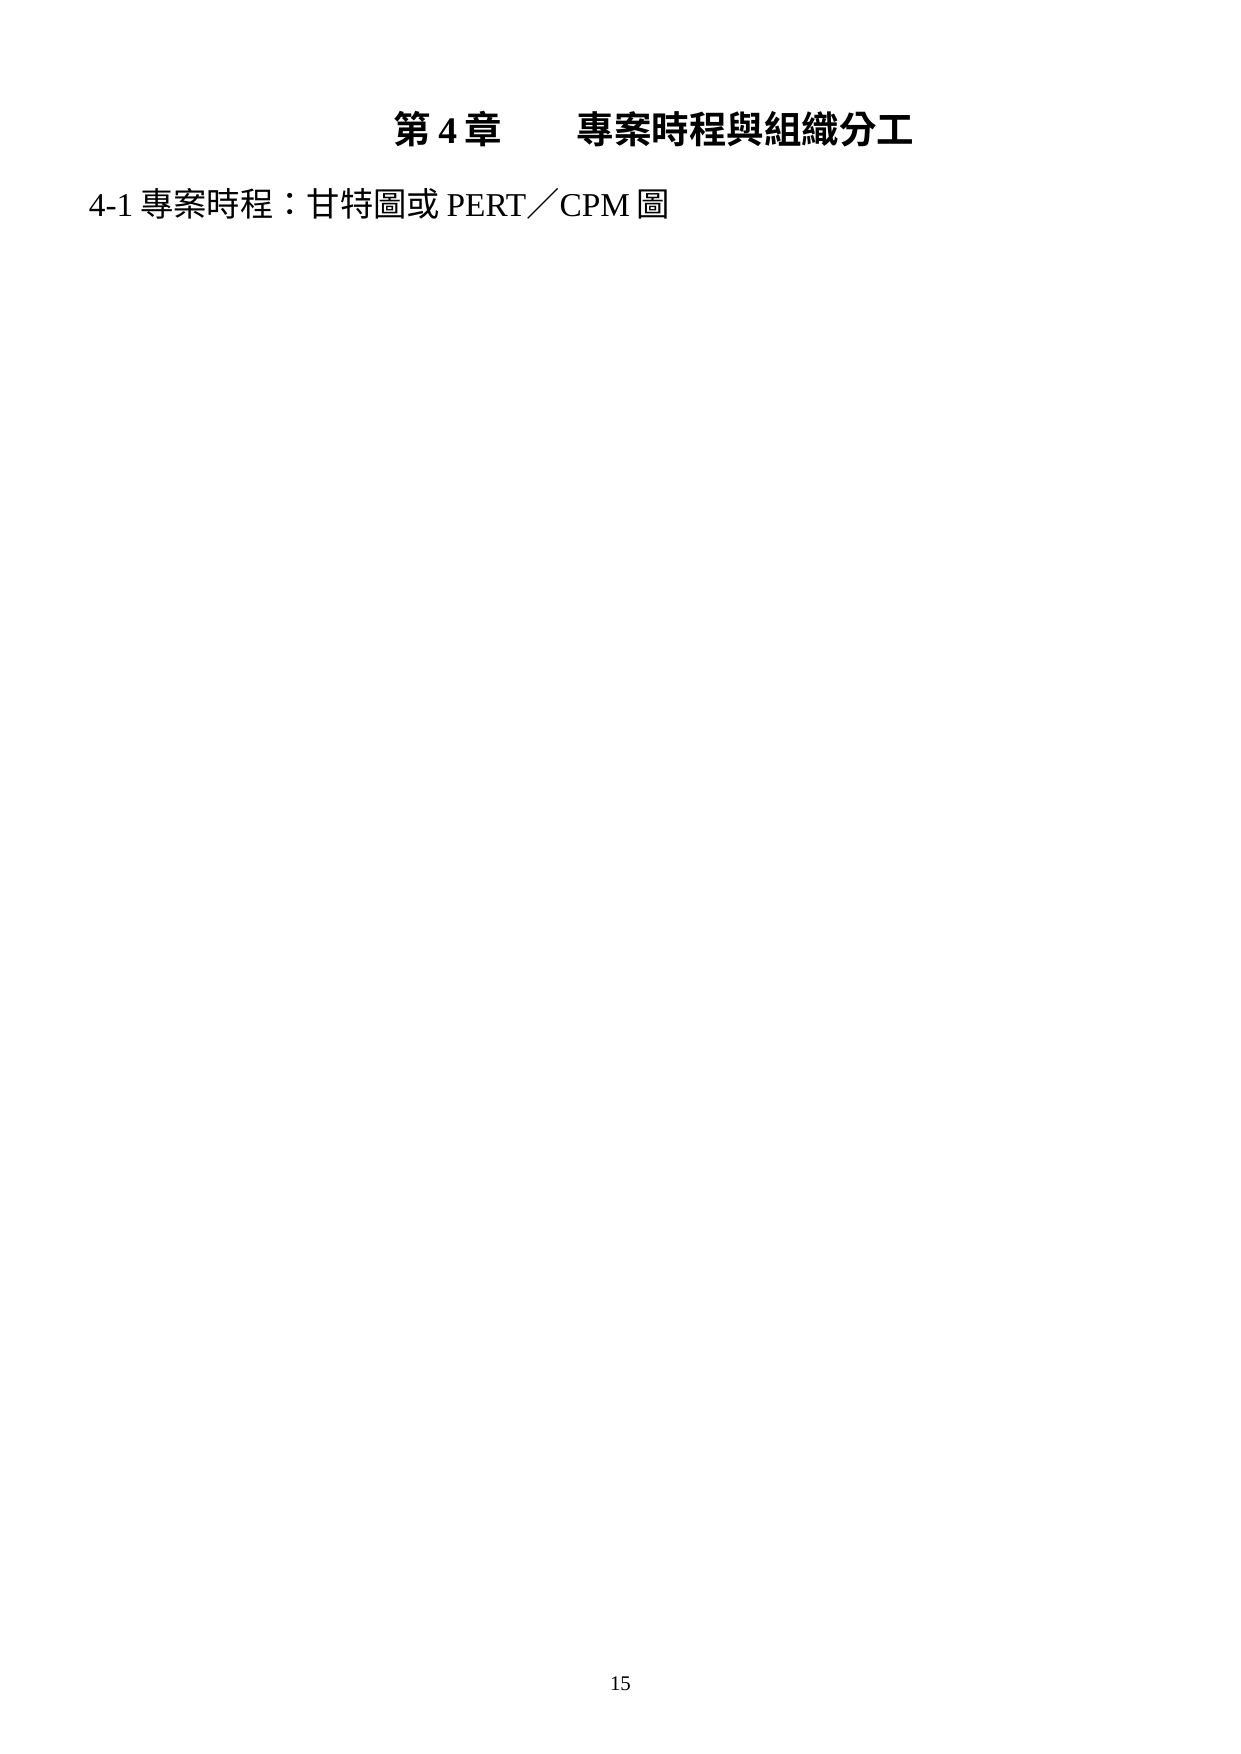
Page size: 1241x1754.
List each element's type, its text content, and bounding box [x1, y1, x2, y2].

text 4-1專案時程：甘特圖或PERT／CPM圖 [89, 164, 1152, 239]
text 第4章 專案時程與組織分工 [89, 89, 1152, 164]
